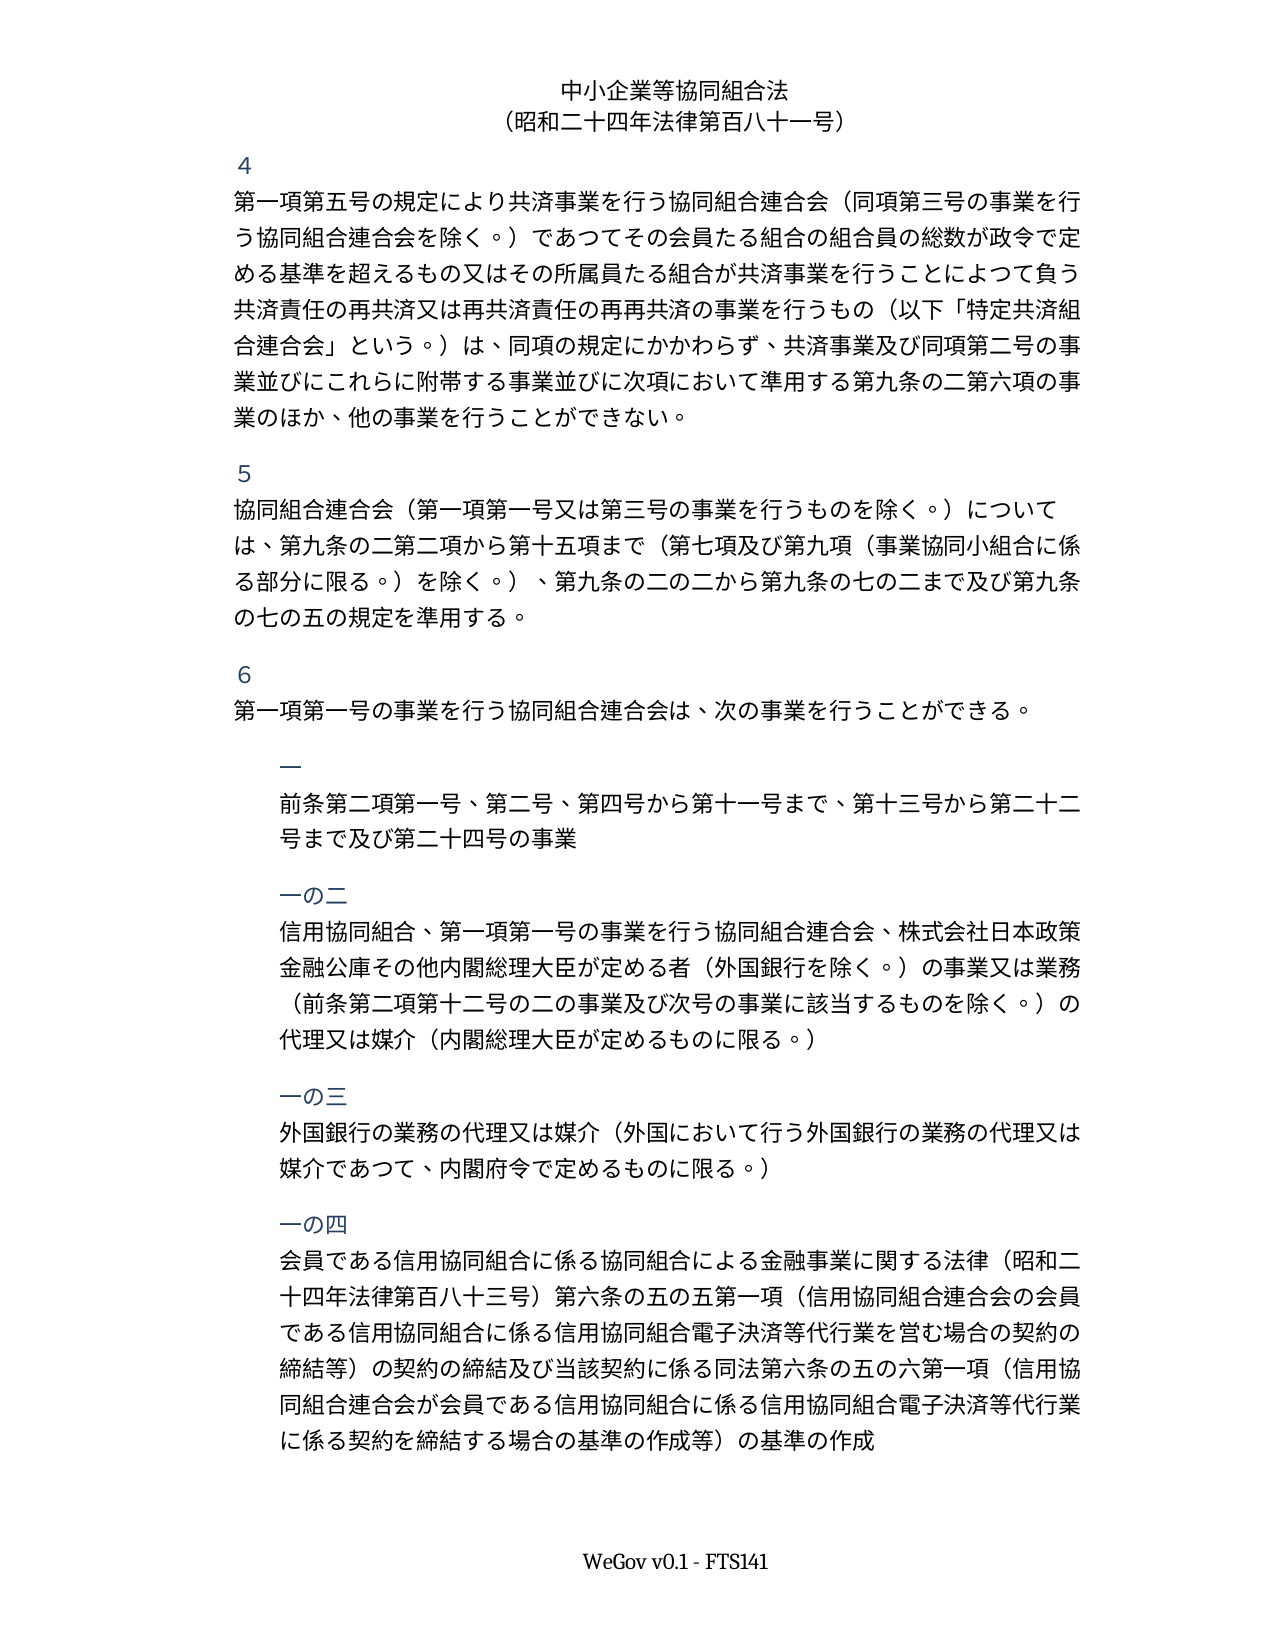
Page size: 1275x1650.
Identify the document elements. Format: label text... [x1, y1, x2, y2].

subtitle 一の二 [279, 880, 1087, 911]
subtitle ５ [233, 458, 1087, 489]
text 会員である信用協同組合に係る協同組合による金融事業に関する法律（昭和二十四年法律第百八十三号）第六条の五の五第一項（信用協同組合連合会の会員である信用協同組合に係る信用協同組合電子決済等代行業を営む場合の契約の締結等）の契約の締結及び当該契約に係る同法第六条の五の六第一項（信用協同組合連合会が会員である信用協同組合に係る信用協同組合電子決済等代行業に係る契約を締結する場合の基準の作成等）の基準の作成 [279, 1245, 1087, 1456]
text 協同組合連合会（第一項第一号又は第三号の事業を行うものを除く。）については、第九条の二第二項から第十五項まで（第七項及び第九項（事業協同小組合に係る部分に限る。）を除く。）、第九条の二の二から第九条の七の二まで及び第九条の七の五の規定を準用する。 [233, 494, 1087, 633]
subtitle 一の四 [279, 1209, 1087, 1241]
subtitle ４ [233, 150, 1087, 181]
subtitle 一の三 [279, 1081, 1087, 1112]
text 第一項第五号の規定により共済事業を行う協同組合連合会（同項第三号の事業を行う協同組合連合会を除く。）であつてその会員たる組合の組合員の総数が政令で定める基準を超えるもの又はその所属員たる組合が共済事業を行うことによつて負う共済責任の再共済又は再共済責任の再再共済の事業を行うもの（以下「特定共済組合連合会」という。）は、同項の規定にかかわらず、共済事業及び同項第二号の事業並びにこれらに附帯する事業並びに次項において準用する第九条の二第六項の事業のほか、他の事業を行うことができない。 [233, 186, 1087, 433]
text 信用協同組合、第一項第一号の事業を行う協同組合連合会、株式会社日本政策金融公庫その他内閣総理大臣が定める者（外国銀行を除く。）の事業又は業務（前条第二項第十二号の二の事業及び次号の事業に該当するものを除く。）の代理又は媒介（内閣総理大臣が定めるものに限る。） [279, 916, 1087, 1055]
text 前条第二項第一号、第二号、第四号から第十一号まで、第十三号から第二十二号まで及び第二十四号の事業 [279, 787, 1087, 855]
text 外国銀行の業務の代理又は媒介（外国において行う外国銀行の業務の代理又は媒介であつて、内閣府令で定めるものに限る。） [279, 1117, 1087, 1184]
subtitle ６ [233, 659, 1087, 690]
text 第一項第一号の事業を行う協同組合連合会は、次の事業を行うことができる。 [233, 695, 1087, 726]
subtitle 一 [279, 752, 1087, 783]
